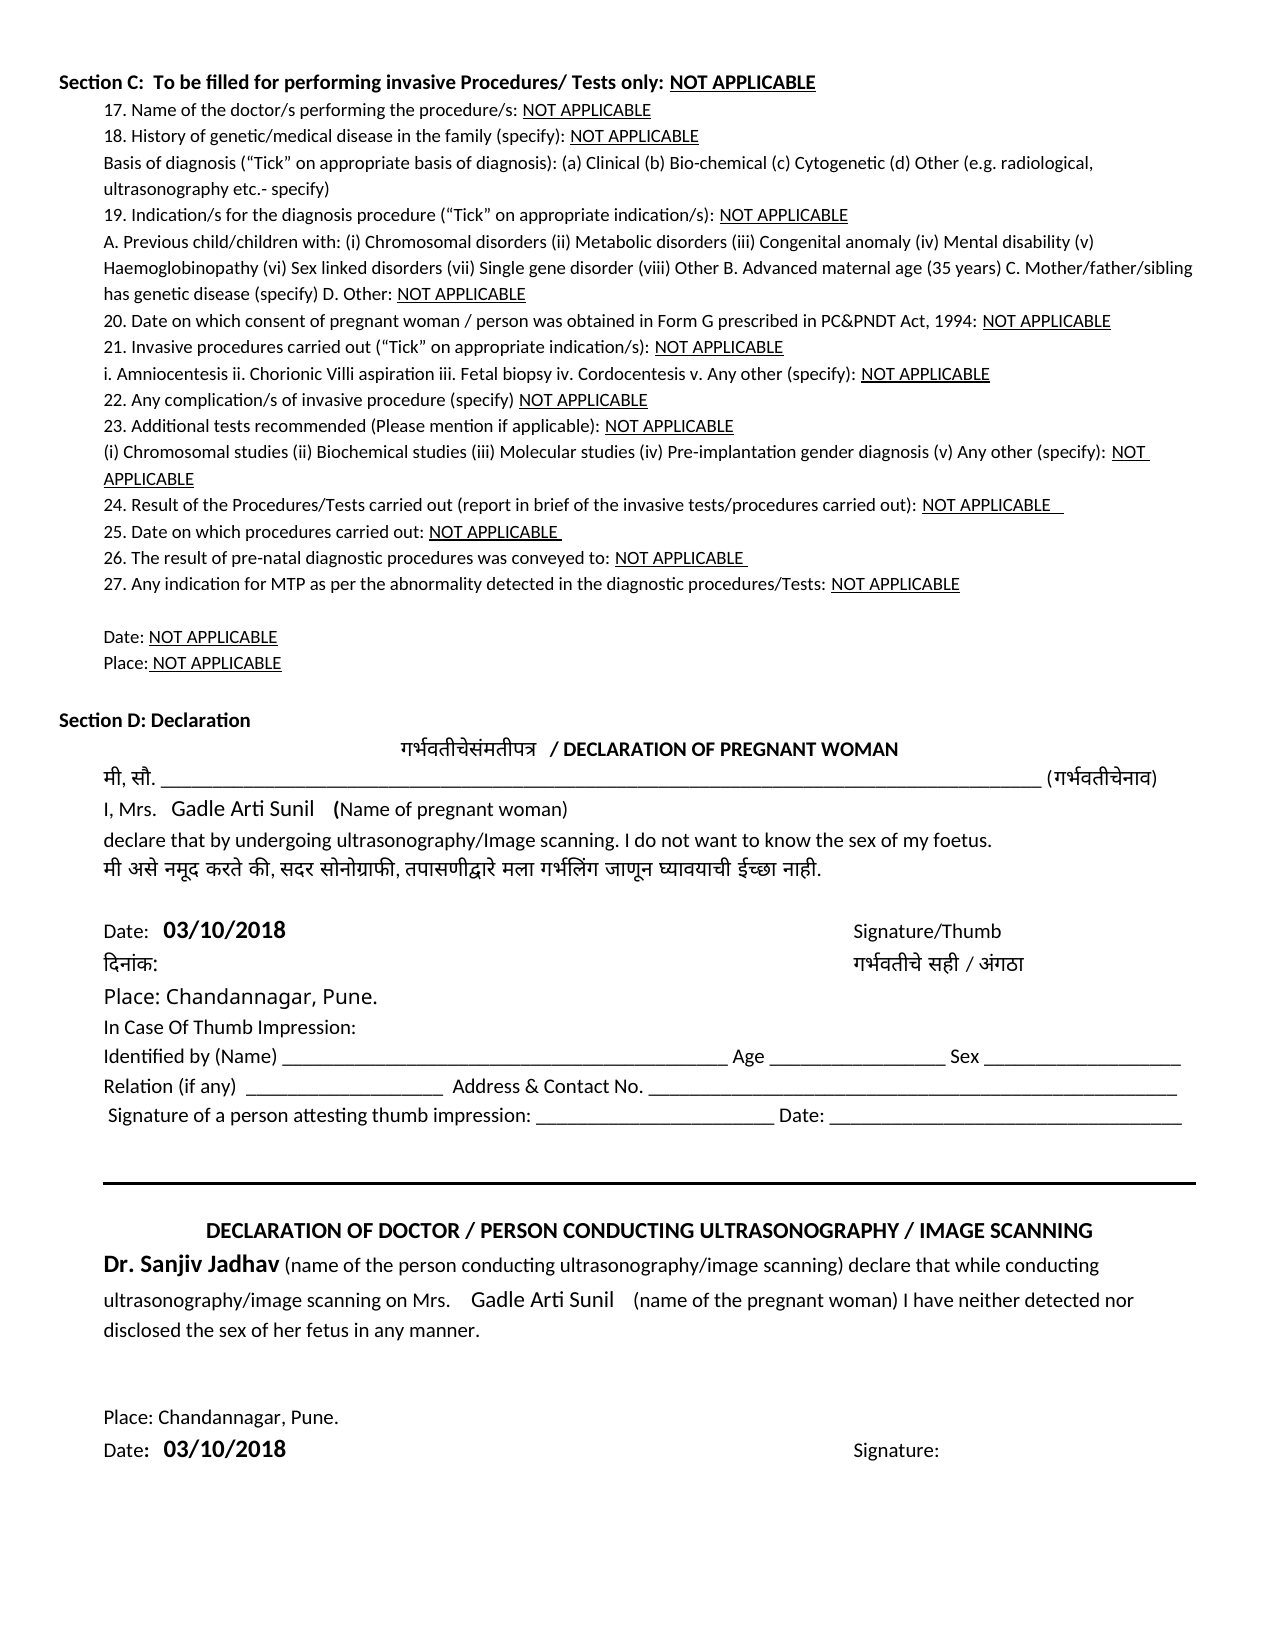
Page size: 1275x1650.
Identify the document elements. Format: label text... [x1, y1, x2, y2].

text 19. Indication/s for the diagnosis procedure (“Tick” on appropriate indication/s): NOT APPLICABLE [103, 203, 1196, 226]
text दिनांक: गर्भवतीचे सही / अंगठा [103, 949, 1196, 978]
text Date: Signature: [103, 1434, 1196, 1464]
text 21. Invasive procedures carried out (“Tick” on appropriate indication/s): NOT APPLICABLE [103, 335, 1196, 358]
text मी, सौ. _____________________________________________________________________________________ (गर्भवतीचेनाव) [103, 765, 1196, 791]
text Date: NOT APPLICABLE [103, 625, 1196, 648]
text मी असे नमूद करते की, सदर सोनोग्राफी, तपासणीद्वारे मला गर्भलिंग जाणून घ्यावयाची ईच्छा नाही. [103, 856, 1196, 881]
text 25. Date on which procedures carried out: NOT APPLICABLE [103, 520, 1196, 543]
text Signature of a person attesting thumb impression: _______________________ Date: __________________________________ [103, 1102, 1196, 1182]
text Section C: To be filled for performing invasive Procedures/ Tests only: NOT APPLICABLE [0, 69, 1275, 94]
text I, Mrs. (Name of pregnant woman) [103, 794, 1196, 823]
text Place: Chandannagar, Pune. [103, 1404, 1196, 1430]
text In Case Of Thumb Impression: [103, 1014, 1196, 1040]
text Place: Chandannagar, Pune. [103, 982, 1196, 1010]
text Date: Signature/Thumb [103, 914, 1196, 945]
text 17. Name of the doctor/s performing the procedure/s: NOT APPLICABLE [103, 98, 1196, 121]
text Place: NOT APPLICABLE [103, 652, 1196, 674]
text 26. The result of pre-natal diagnostic procedures was conveyed to: NOT APPLICABLE [103, 546, 1196, 569]
text 18. History of genetic/medical disease in the family (specify): NOT APPLICABLE [103, 124, 1196, 147]
text 24. Result of the Procedures/Tests carried out (report in brief of the invasive tests/procedures carried out): NOT APPLICABLE [103, 493, 1196, 516]
text Identified by (Name) ___________________________________________ Age _________________ Sex ___________________ [103, 1044, 1196, 1069]
text A. Previous child/children with: (i) Chromosomal disorders (ii) Metabolic disorders (iii) Congenital anomaly (iv) Mental disability (v) Haemoglobinopathy (vi) Sex linked disorders (vii) Single gene disorder (viii) Other B. Advanced maternal age (35 years) C. Mother/father/sibling has genetic disease (specify) D. Other: NOT APPLICABLE [103, 230, 1196, 306]
text 27. Any indication for MTP as per the abnormality detected in the diagnostic procedures/Tests: NOT APPLICABLE [103, 572, 1196, 595]
text Section D: Declaration [59, 707, 1196, 732]
text 20. Date on which consent of pregnant woman / person was obtained in Form G prescribed in PC&PNDT Act, 1994: NOT APPLICABLE [103, 309, 1196, 332]
text Relation (if any) ___________________ Address & Contact No. ___________________________________________________ [103, 1073, 1196, 1098]
text गर्भवतीचेसंमतीपत्र / DECLARATION OF PREGNANT WOMAN [103, 736, 1196, 762]
text (i) Chromosomal studies (ii) Biochemical studies (iii) Molecular studies (iv) Pre-implantation gender diagnosis (v) Any other (specify): NOT APPLICABLE [103, 441, 1196, 490]
text declare that by undergoing ultrasonography/Image scanning. I do not want to know the sex of my foetus. [103, 827, 1196, 852]
text Basis of diagnosis (“Tick” on appropriate basis of diagnosis): (a) Clinical (b) Bio-chemical (c) Cytogenetic (d) Other (e.g. radiological, ultrasonography etc.- specify) [103, 151, 1196, 200]
text 23. Additional tests recommended (Please mention if applicable): NOT APPLICABLE [103, 414, 1196, 437]
text Dr. Sanjiv Jadhav (name of the person conducting ultrasonography/image scanning) declare that while conducting ultrasonography/image scanning on Mrs. (name of the pregnant woman) I have neither detected nor disclosed the sex of her fetus in any manner. [103, 1248, 1196, 1343]
text i. Amniocentesis ii. Chorionic Villi aspiration iii. Fetal biopsy iv. Cordocentesis v. Any other (specify): NOT APPLICABLE [103, 362, 1196, 384]
text 22. Any complication/s of invasive procedure (specify) NOT APPLICABLE [103, 388, 1196, 411]
text DECLARATION OF DOCTOR / PERSON CONDUCTING ULTRASONOGRAPHY / IMAGE SCANNING [103, 1216, 1196, 1244]
